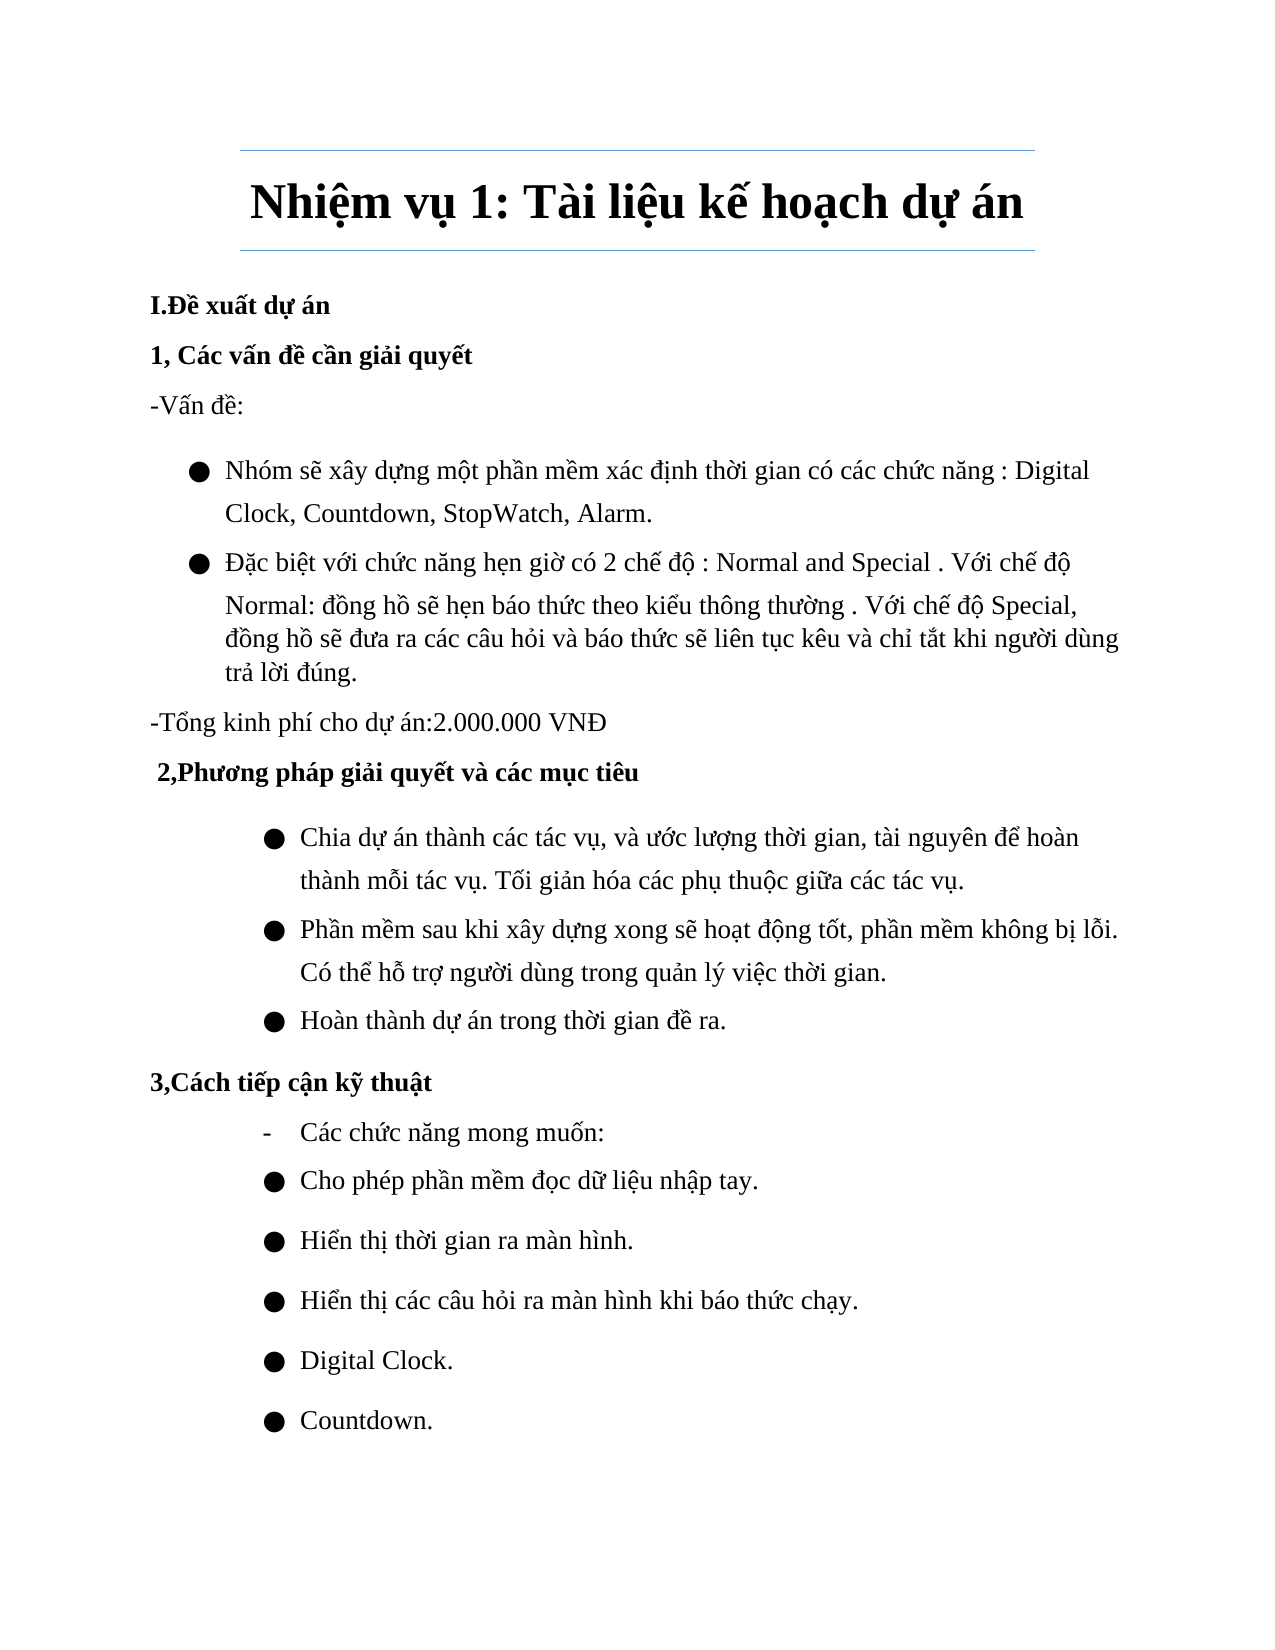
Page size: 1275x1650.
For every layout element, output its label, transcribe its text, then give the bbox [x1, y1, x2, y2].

list Hiển thị thời gian ra màn hình. [262, 1209, 1125, 1265]
list Nhóm sẽ xây dựng một phần mềm xác định thời gian có các chức năng : Digital Clock, Countdown, StopWatch, Alarm. [187, 439, 1125, 528]
list Phần mềm sau khi xây dựng xong sẽ hoạt động tốt, phần mềm không bị lỗi. Có thể hỗ trợ người dùng trong quản lý việc thời gian. [262, 898, 1125, 987]
list Hoàn thành dự án trong thời gian đề ra. [262, 989, 1125, 1045]
subtitle 2,Phương pháp giải quyết và các mục tiêu [150, 756, 1125, 787]
list Digital Clock. [262, 1329, 1125, 1385]
subtitle I.Đề xuất dự án [150, 289, 1125, 320]
list Cho phép phần mềm đọc dữ liệu nhập tay. [262, 1150, 1125, 1205]
list Đặc biệt với chức năng hẹn giờ có 2 chế độ : Normal and Special . Với chế độ Normal: đồng hồ sẽ hẹn báo thức theo kiểu thông thường . Với chế độ Special, đồng hồ sẽ đưa ra các câu hỏi và báo thức sẽ liên tục kêu và chỉ tắt khi người dùng trả lời đúng. [187, 531, 1125, 687]
list Hiển thị các câu hỏi ra màn hình khi báo thức chạy. [262, 1269, 1125, 1325]
list Chia dự án thành các tác vụ, và ước lượng thời gian, tài nguyên để hoàn thành mỗi tác vụ. Tối giản hóa các phụ thuộc giữa các tác vụ. [262, 806, 1125, 896]
text -Vấn đề: [150, 389, 1125, 420]
list Countdown. [262, 1389, 1125, 1445]
title Nhiệm vụ 1: Tài liệu kế hoạch dự án [240, 151, 1035, 250]
text -Tổng kinh phí cho dự án:2.000.000 VNĐ [150, 706, 1125, 737]
list Các chức năng mong muốn: [262, 1116, 1125, 1147]
subtitle 3,Cách tiếp cận kỹ thuật [150, 1066, 1125, 1097]
subtitle 1, Các vấn đề cần giải quyết [150, 339, 1125, 370]
